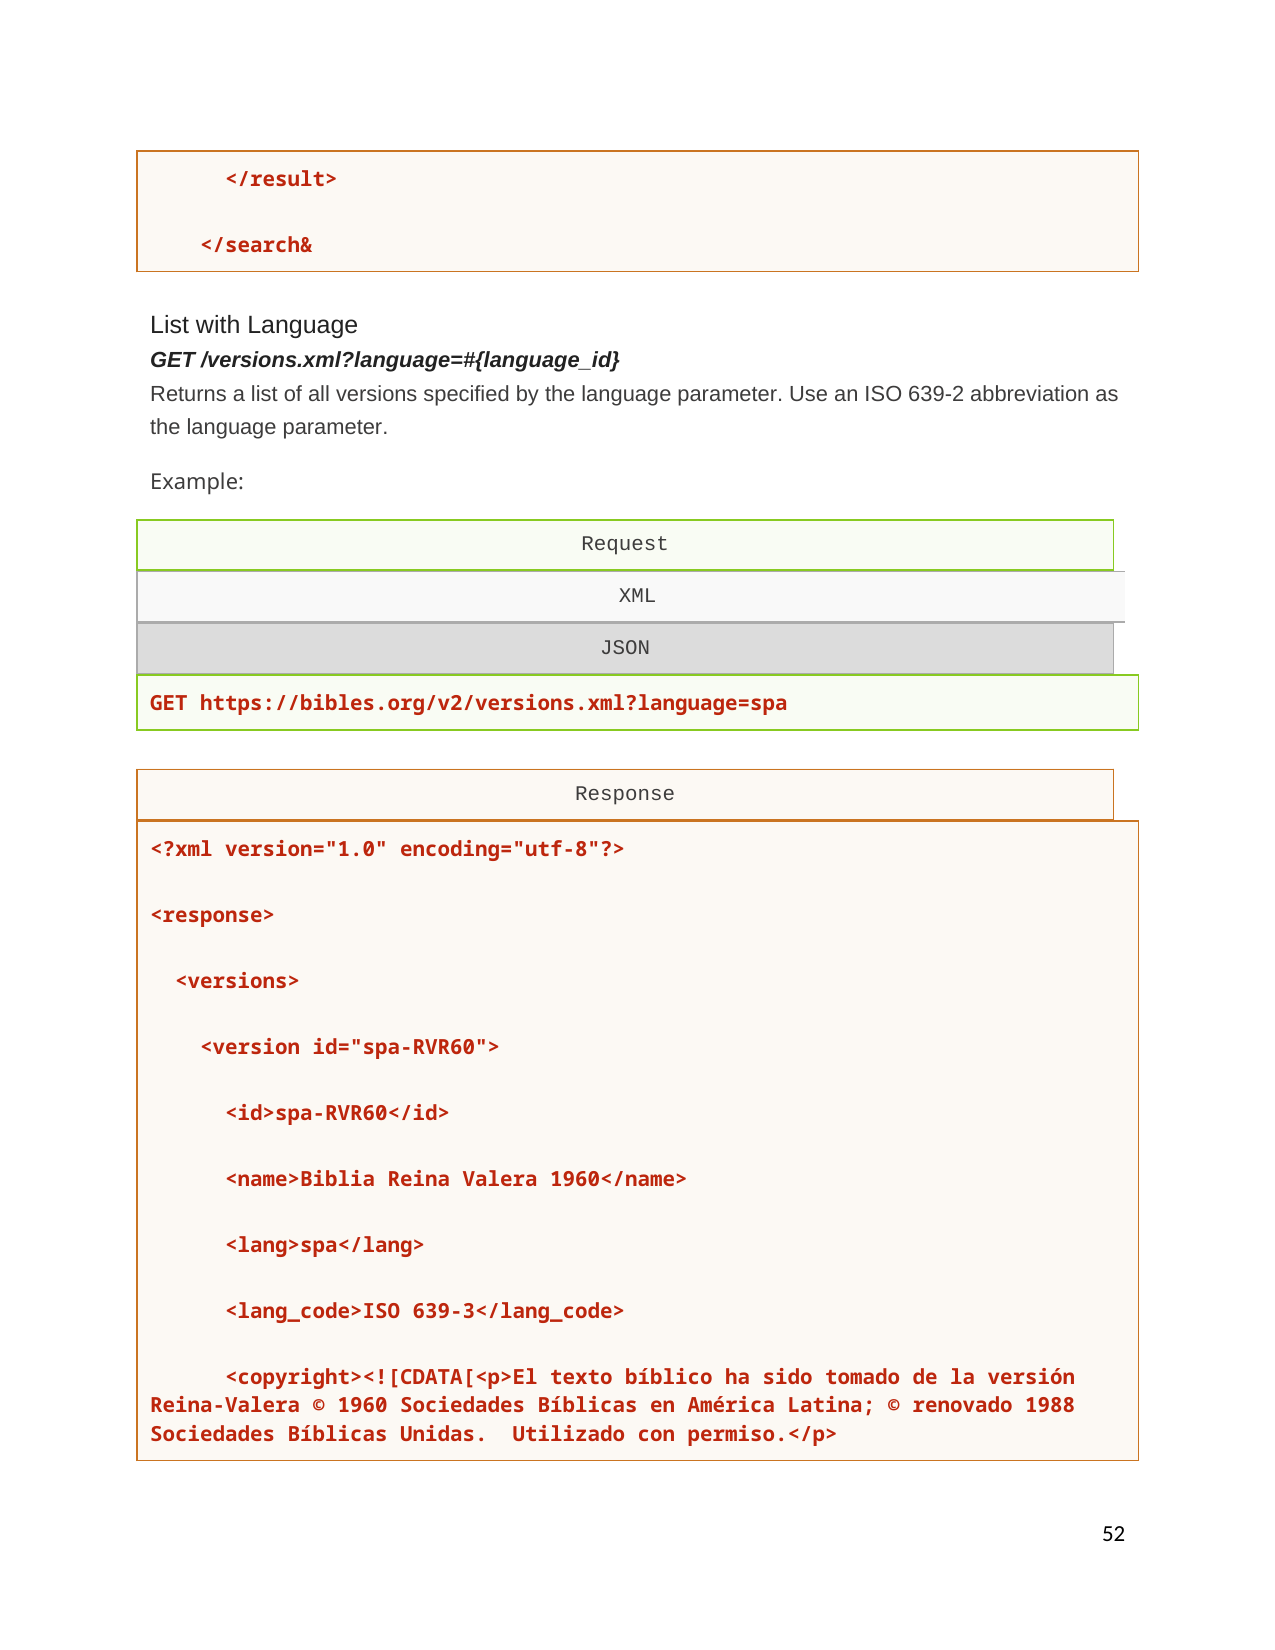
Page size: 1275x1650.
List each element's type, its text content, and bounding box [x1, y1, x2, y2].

text <?xml version="1.0" encoding="utf-8"?> [138, 822, 1138, 863]
text <lang>spa</lang> [138, 1216, 1138, 1258]
subtitle GET /versions.xml?language=#{language_id} [150, 347, 1125, 372]
text Example: [150, 463, 1125, 496]
text GET https://bibles.org/v2/versions.xml?language=spa [138, 676, 1138, 729]
text Response [138, 770, 1113, 819]
text <versions> [138, 952, 1138, 994]
text <name>Biblia Reina Valera 1960</name> [138, 1150, 1138, 1192]
text </search& [138, 216, 1138, 271]
text <version id="spa-RVR60"> [138, 1018, 1138, 1061]
text Returns a list of all versions specified by the language parameter. Use an ISO 639-2 abbreviation as the language parameter. [150, 374, 1125, 439]
subtitle List with Language [150, 310, 1125, 339]
text <copyright><![CDATA[<p>El texto bíblico ha sido tomado de la versión Reina-Valera © 1960 Sociedades Bíblicas en América Latina; © renovado 1988 Sociedades Bíblicas Unidas. Utilizado con permiso.</p> [138, 1348, 1138, 1460]
text JSON [138, 624, 1113, 673]
text <response> [138, 886, 1138, 929]
text Request [138, 521, 1113, 569]
text <lang_code>ISO 639-3</lang_code> [138, 1282, 1138, 1324]
text </result> [138, 152, 1138, 192]
text <id>spa-RVR60</id> [138, 1084, 1138, 1126]
text XML [138, 572, 1125, 621]
